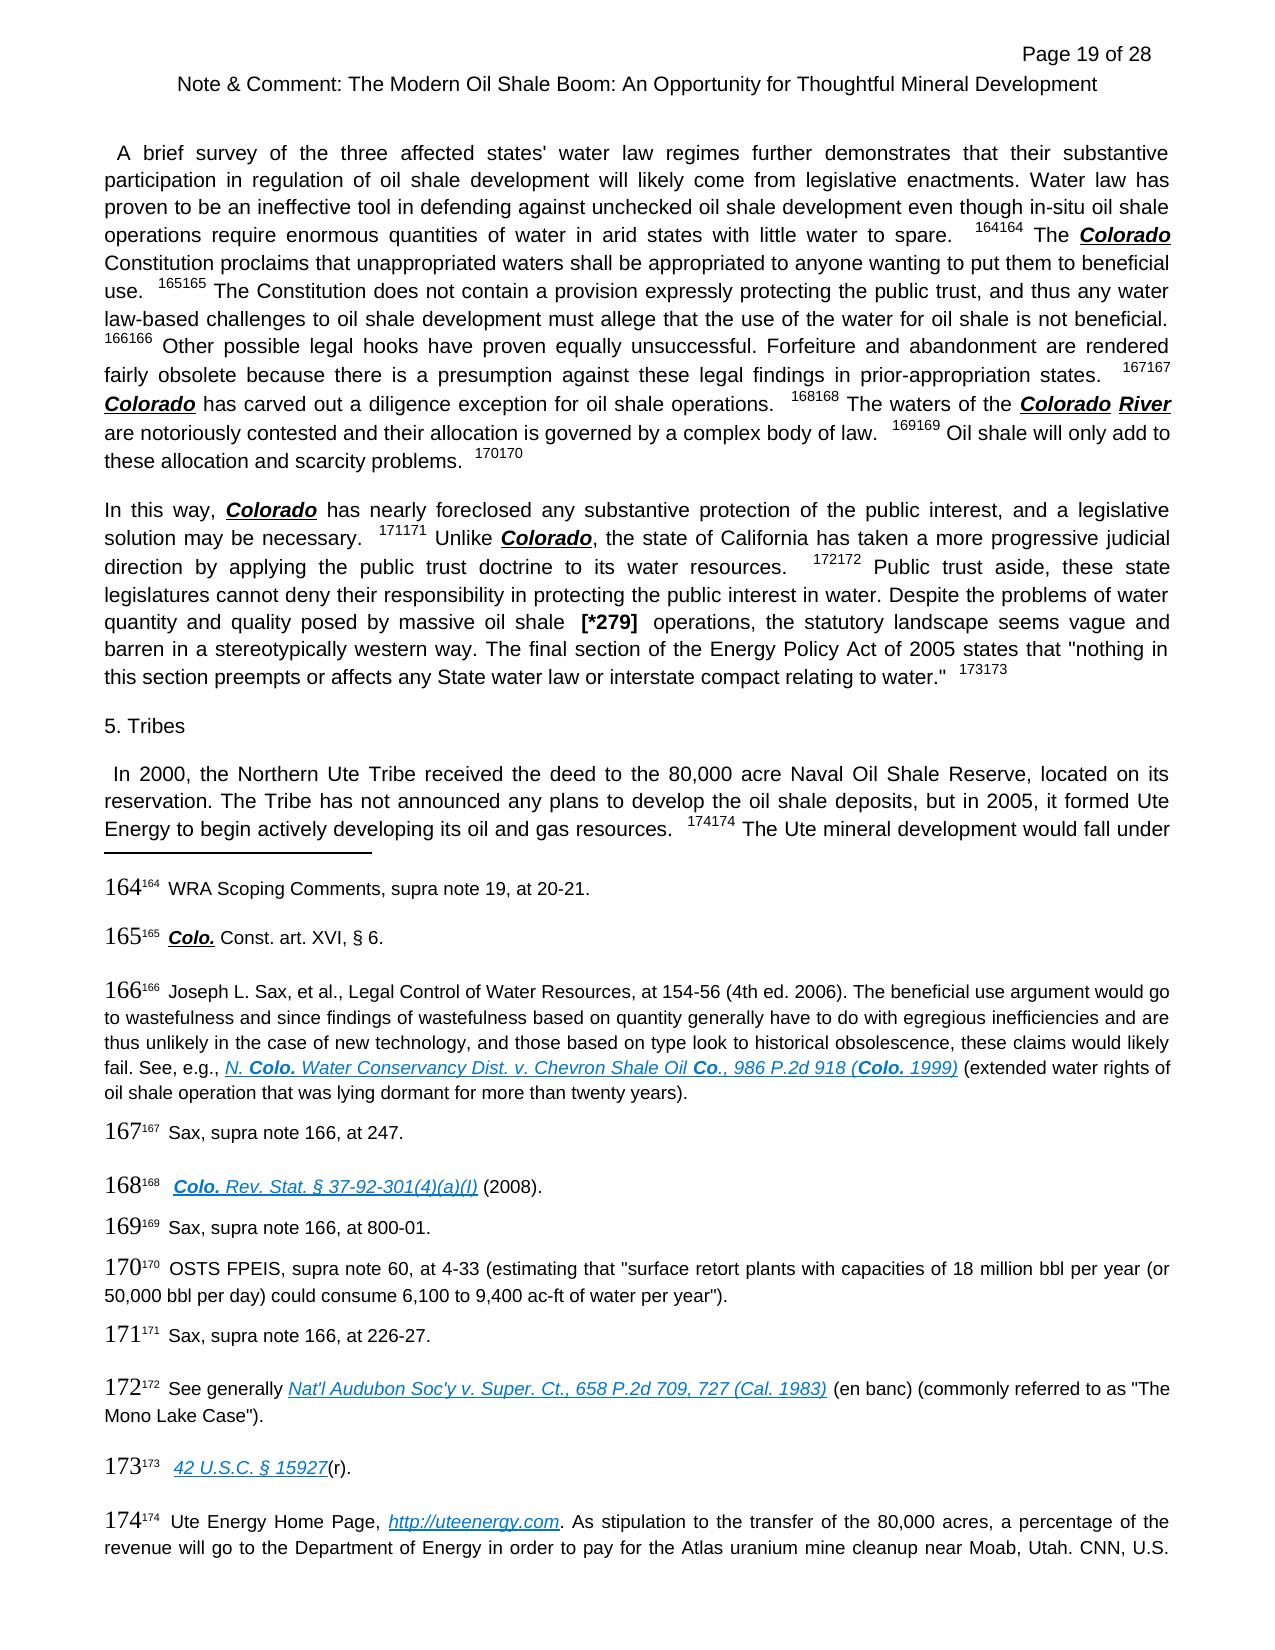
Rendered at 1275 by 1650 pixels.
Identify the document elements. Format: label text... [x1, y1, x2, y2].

text In 2000, the Northern Ute Tribe received the deed to the 80,000 acre Naval Oil Shale Reserve, located on its reservation. The Tribe has not announced any plans to develop the oil shale deposits, but in 2005, it formed Ute Energy to begin actively developing its oil and gas resources. 174 The Ute mineral development would fall under the Indian Mineral Development Act of 1982. 175 This Act allows tribes to be more active participants in development of their mineral resources. 176 Subject to the approval of the Secretary of the Interior, the tribes can enter into joint ventures rather than merely leasing minerals and collecting royalties. 177 Tribal efforts to regain control over their mineral resources have been one of the pillars of tribal economic development in modern times. 178 [104, 758, 1171, 841]
text A brief survey of the three affected states' water law regimes further demonstrates that their substantive participation in regulation of oil shale development will likely come from legislative enactments. Water law has proven to be an ineffective tool in defending against unchecked oil shale development even though in-situ oil shale operations require enormous quantities of water in arid states with little water to spare. 164 The Colorado Constitution proclaims that unappropriated waters shall be appropriated to anyone wanting to put them to beneficial use. 165 The Constitution does not contain a provision expressly protecting the public trust, and thus any water law-based challenges to oil shale development must allege that the use of the water for oil shale is not beneficial. 166 Other possible legal hooks have proven equally unsuccessful. Forfeiture and abandonment are rendered fairly obsolete because there is a presumption against these legal findings in prior-appropriation states. 167 Colorado has carved out a diligence exception for oil shale operations. 168 The waters of the Colorado River are notoriously contested and their allocation is governed by a complex body of law. 169 Oil shale will only add to these allocation and scarcity problems. 170 [104, 137, 1171, 474]
text In this way, Colorado has nearly foreclosed any substantive protection of the public interest, and a legislative solution may be necessary. 171 Unlike Colorado, the state of California has taken a more progressive judicial direction by applying the public trust doctrine to its water resources. 172 Public trust aside, these state legislatures cannot deny their responsibility in protecting the public interest in water. Despite the problems of water quantity and quality posed by massive oil shale [*279] operations, the statutory landscape seems vague and barren in a stereotypically western way. The final section of the Energy Policy Act of 2005 states that "nothing in this section preempts or affects any State water law or interstate compact relating to water." 173 [104, 495, 1171, 689]
text 5. Tribes [104, 710, 1171, 737]
